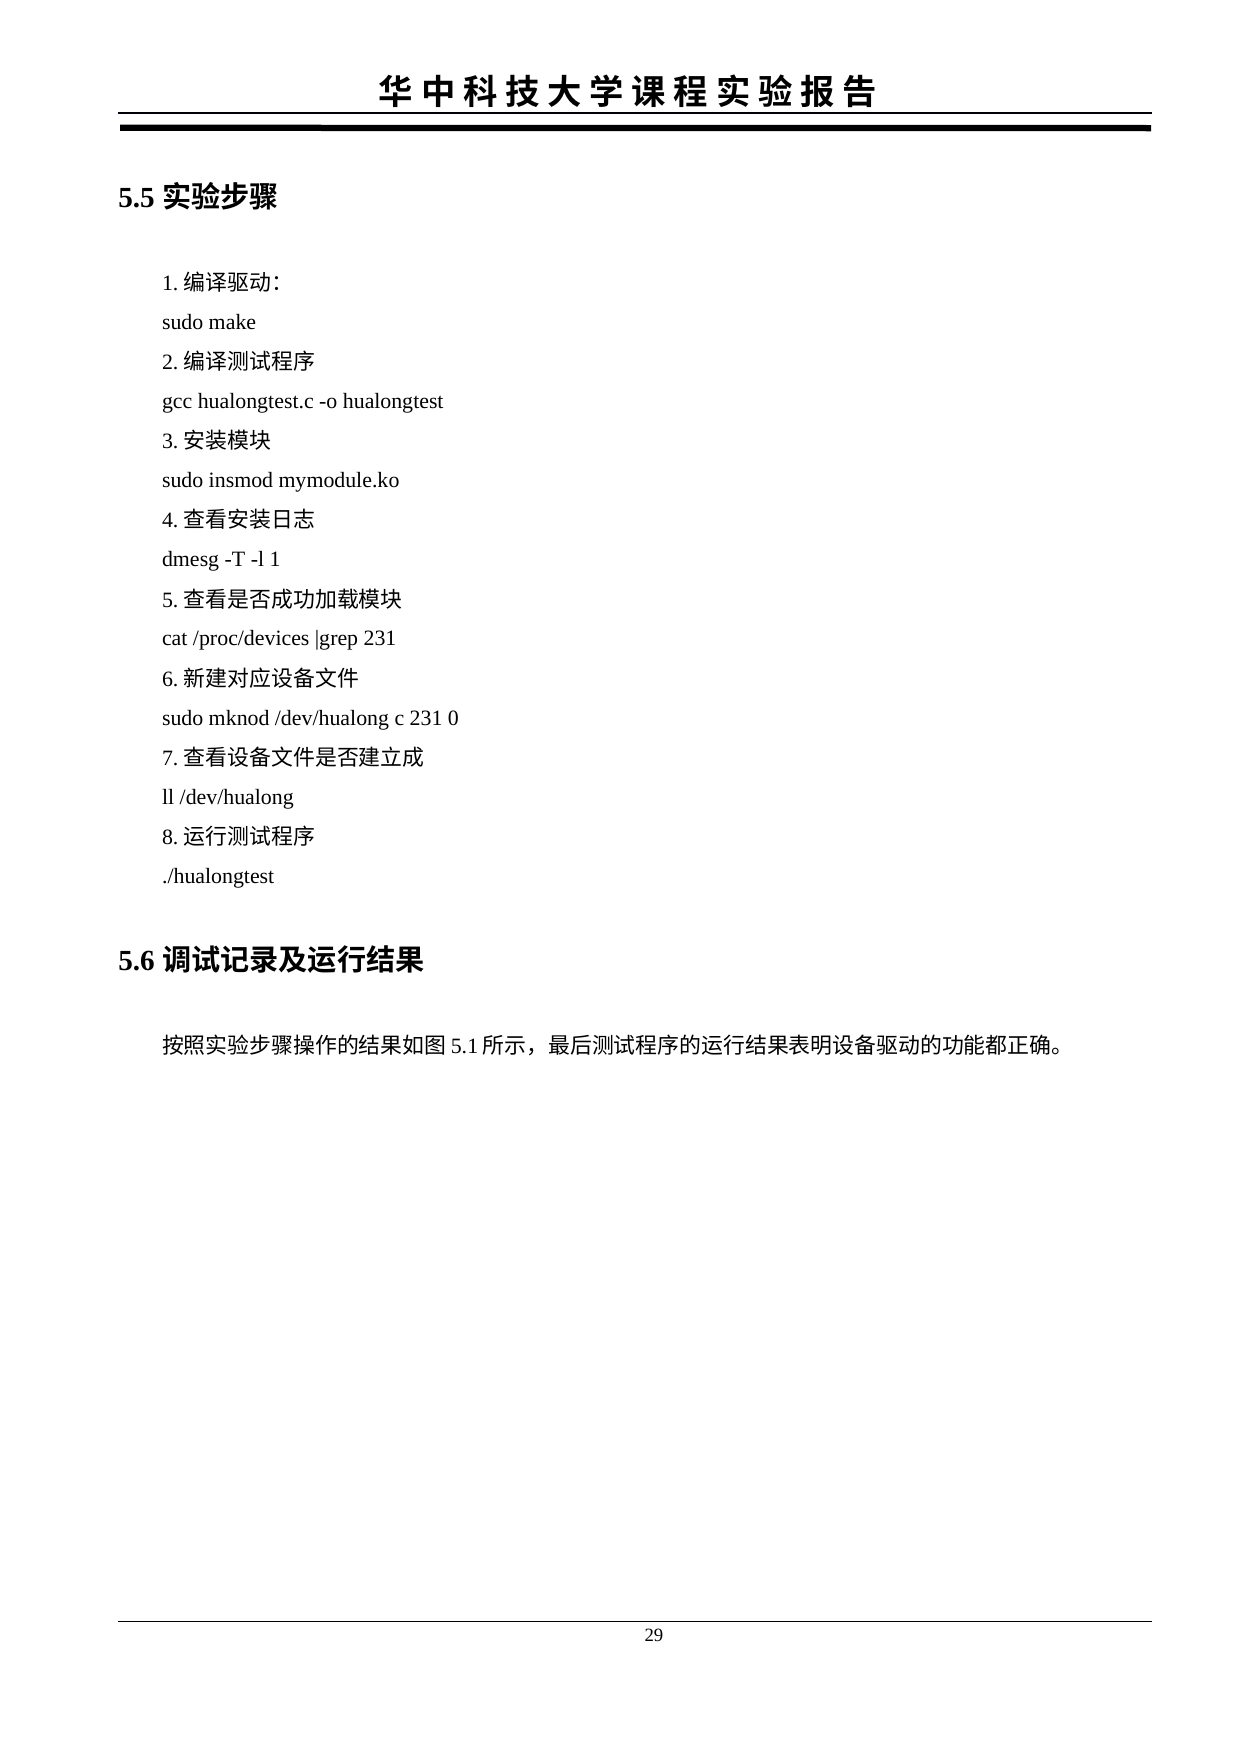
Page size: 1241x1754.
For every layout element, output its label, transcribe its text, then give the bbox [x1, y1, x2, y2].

text ./hualongtest [118, 859, 1152, 892]
text 1. 编译驱动： [118, 264, 1152, 297]
text gcc hualongtest.c -o hualongtest [118, 384, 1152, 417]
subtitle 调试记录及运行结果 [118, 925, 1152, 990]
text 3. 安装模块 [118, 423, 1152, 455]
text 4. 查看安装日志 [118, 502, 1152, 534]
text sudo make [118, 305, 1152, 337]
text ll /dev/hualong [118, 780, 1152, 812]
text 5. 查看是否成功加载模块 [118, 581, 1152, 614]
text sudo mknod /dev/hualong c 231 0 [118, 701, 1152, 733]
text 7. 查看设备文件是否建立成 [118, 739, 1152, 772]
text sudo insmod mymodule.ko [118, 463, 1152, 496]
text dmesg -T -l 1 [118, 542, 1152, 575]
text 8. 运行测试程序 [118, 819, 1152, 851]
text 2. 编译测试程序 [118, 344, 1152, 376]
text 按照实验步骤操作的结果如图5.1所示，最后测试程序的运行结果表明设备驱动的功能都正确。 [118, 1028, 1152, 1060]
text cat /proc/devices |grep 231 [118, 622, 1152, 654]
text 6. 新建对应设备文件 [118, 660, 1152, 693]
subtitle 实验步骤 [118, 162, 1152, 227]
